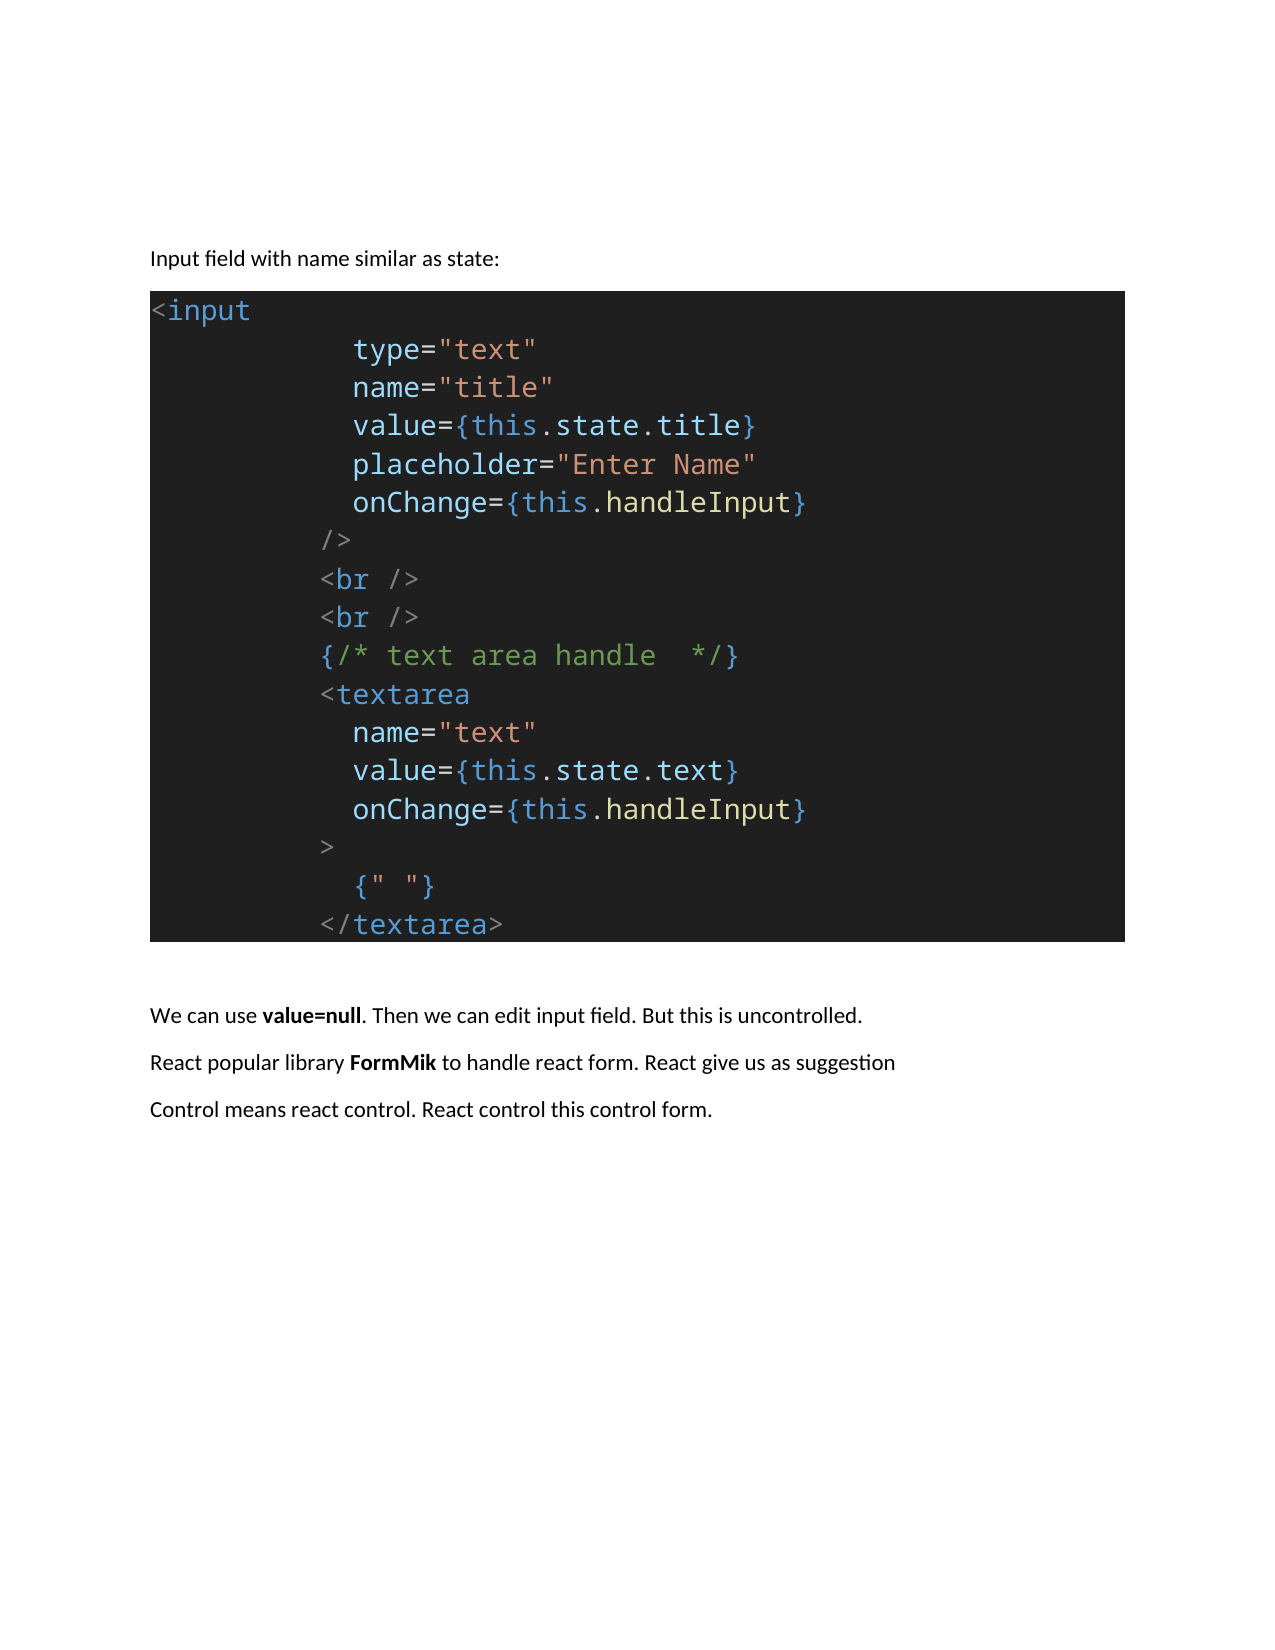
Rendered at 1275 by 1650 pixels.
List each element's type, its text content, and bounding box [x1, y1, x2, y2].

text > [150, 827, 1125, 866]
text <br /> [150, 559, 1125, 597]
text onChange={this.handleInput} [150, 789, 1125, 827]
text /> [150, 521, 1125, 559]
text <input [150, 291, 1125, 329]
text {" "} [150, 866, 1125, 904]
text <textarea [150, 674, 1125, 712]
text <br /> [150, 597, 1125, 636]
text placeholder="Enter Name" [150, 444, 1125, 482]
text value={this.state.text} [150, 751, 1125, 789]
text Control means react control. React control this control form. [150, 1095, 1125, 1123]
text onChange={this.handleInput} [150, 482, 1125, 521]
text name="text" [150, 712, 1125, 751]
text </textarea> [150, 904, 1125, 942]
text value={this.state.title} [150, 406, 1125, 444]
text name="title" [150, 367, 1125, 406]
text We can use value=null. Then we can edit input field. But this is uncontrolled. [150, 1002, 1125, 1030]
text React popular library FormMik to handle react form. React give us as suggestion [150, 1048, 1125, 1077]
text {/* text area handle */} [150, 636, 1125, 674]
text type="text" [150, 329, 1125, 367]
text Input field with name similar as state: [150, 244, 1125, 272]
